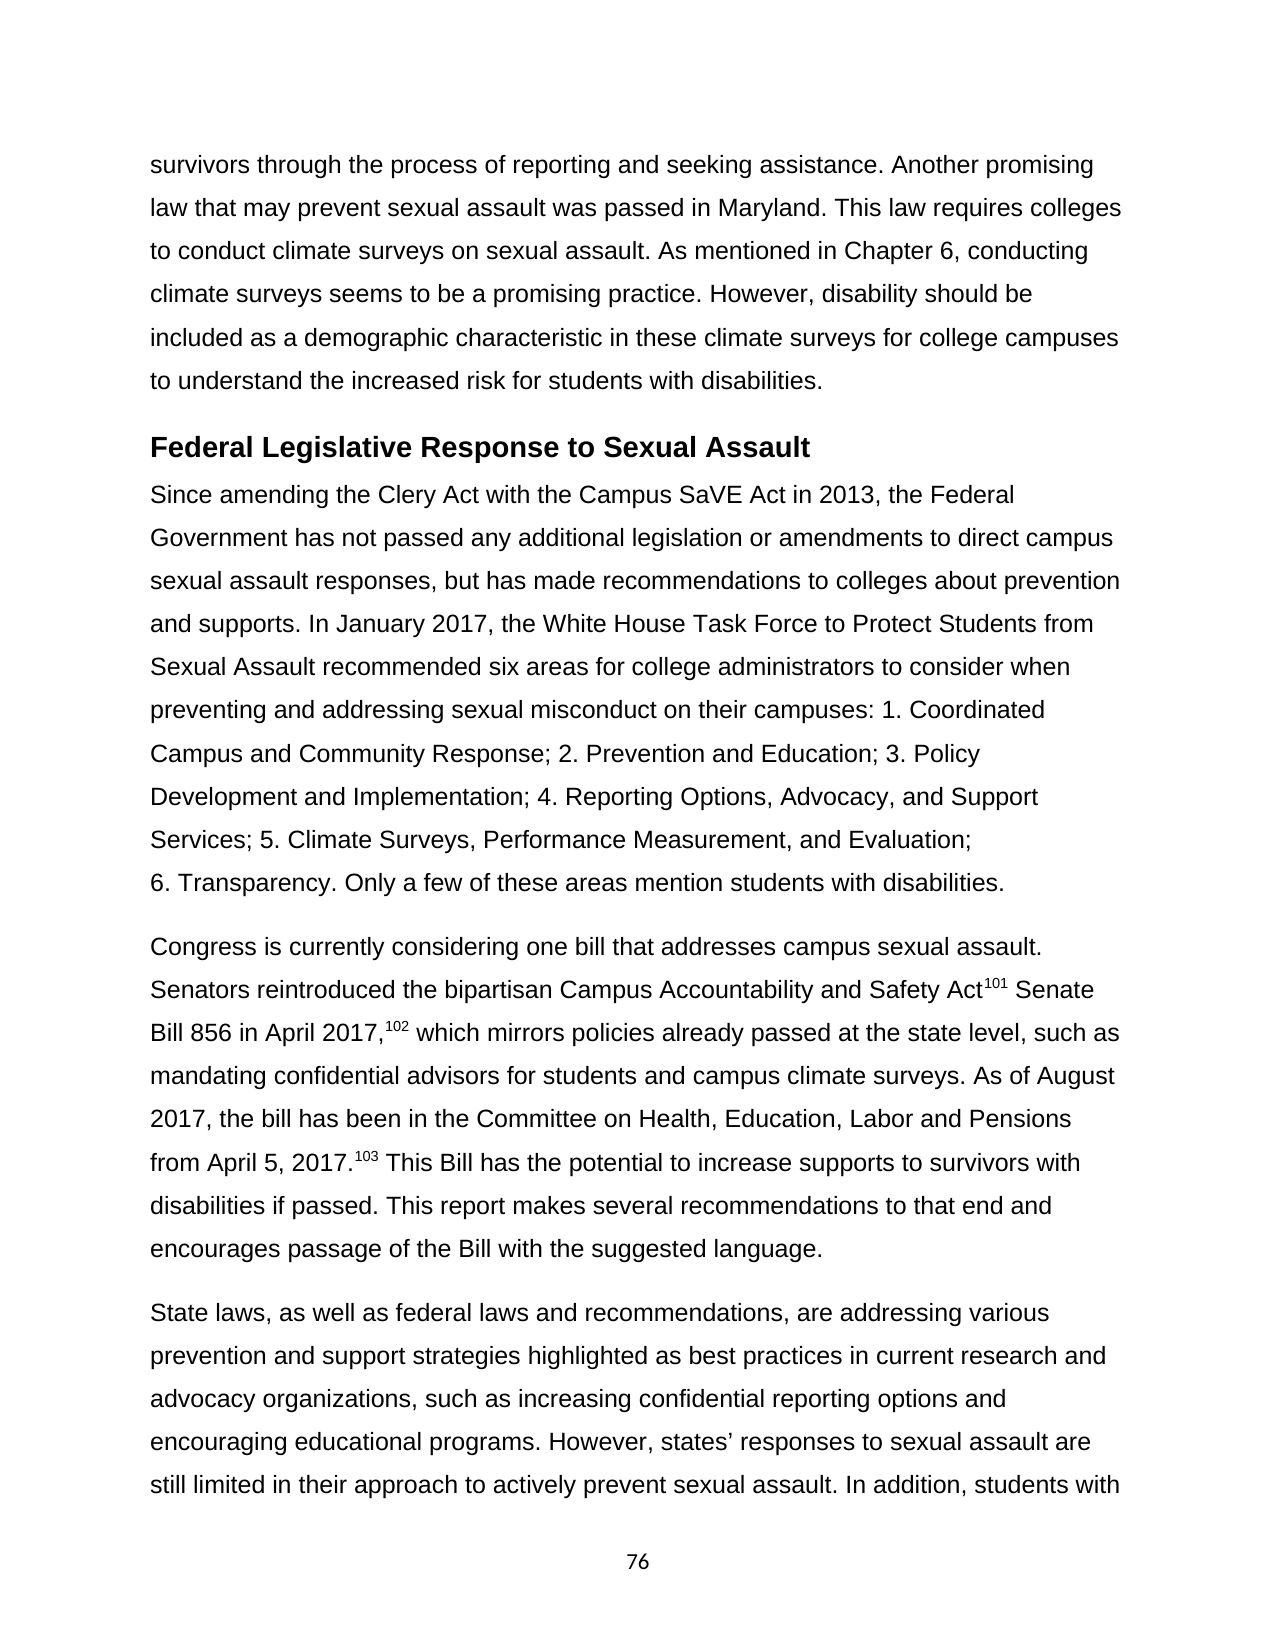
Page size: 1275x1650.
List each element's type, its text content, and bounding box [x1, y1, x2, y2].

text Congress is currently considering one bill that addresses campus sexual assault. Senators reintroduced the bipartisan Campus Accountability and Safety Act Senate Bill 856 in April 2017, which mirrors policies already passed at the state level, such as mandating confidential advisors for students and campus climate surveys. As of August 2017, the bill has been in the Committee on Health, Education, Labor and Pensions from April 5, 2017. This Bill has the potential to increase supports to survivors with disabilities if passed. This report makes several recommendations to that end and encourages passage of the Bill with the suggested language. [150, 932, 1125, 1263]
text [150, 1298, 1125, 1499]
text Since amending the Clery Act with the Campus SaVE Act in 2013, the Federal Government has not passed any additional legislation or amendments to direct campus sexual assault responses, but has made recommendations to colleges about prevention and supports. In January 2017, the White House Task Force to Protect Students from Sexual Assault recommended six areas for college administrators to consider when preventing and addressing sexual misconduct on their campuses: 1. Coordinated Campus and Community Response; 2. Prevention and Education; 3. Policy Development and Implementation; 4. Reporting Options, Advocacy, and Support Services; 5. Climate Surveys, Performance Measurement, and Evaluation; 6. Transparency. Only a few of these areas mention students with disabilities. [150, 480, 1125, 897]
subtitle Federal Legislative Response to Sexual Assault [150, 429, 1125, 463]
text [150, 150, 1125, 394]
